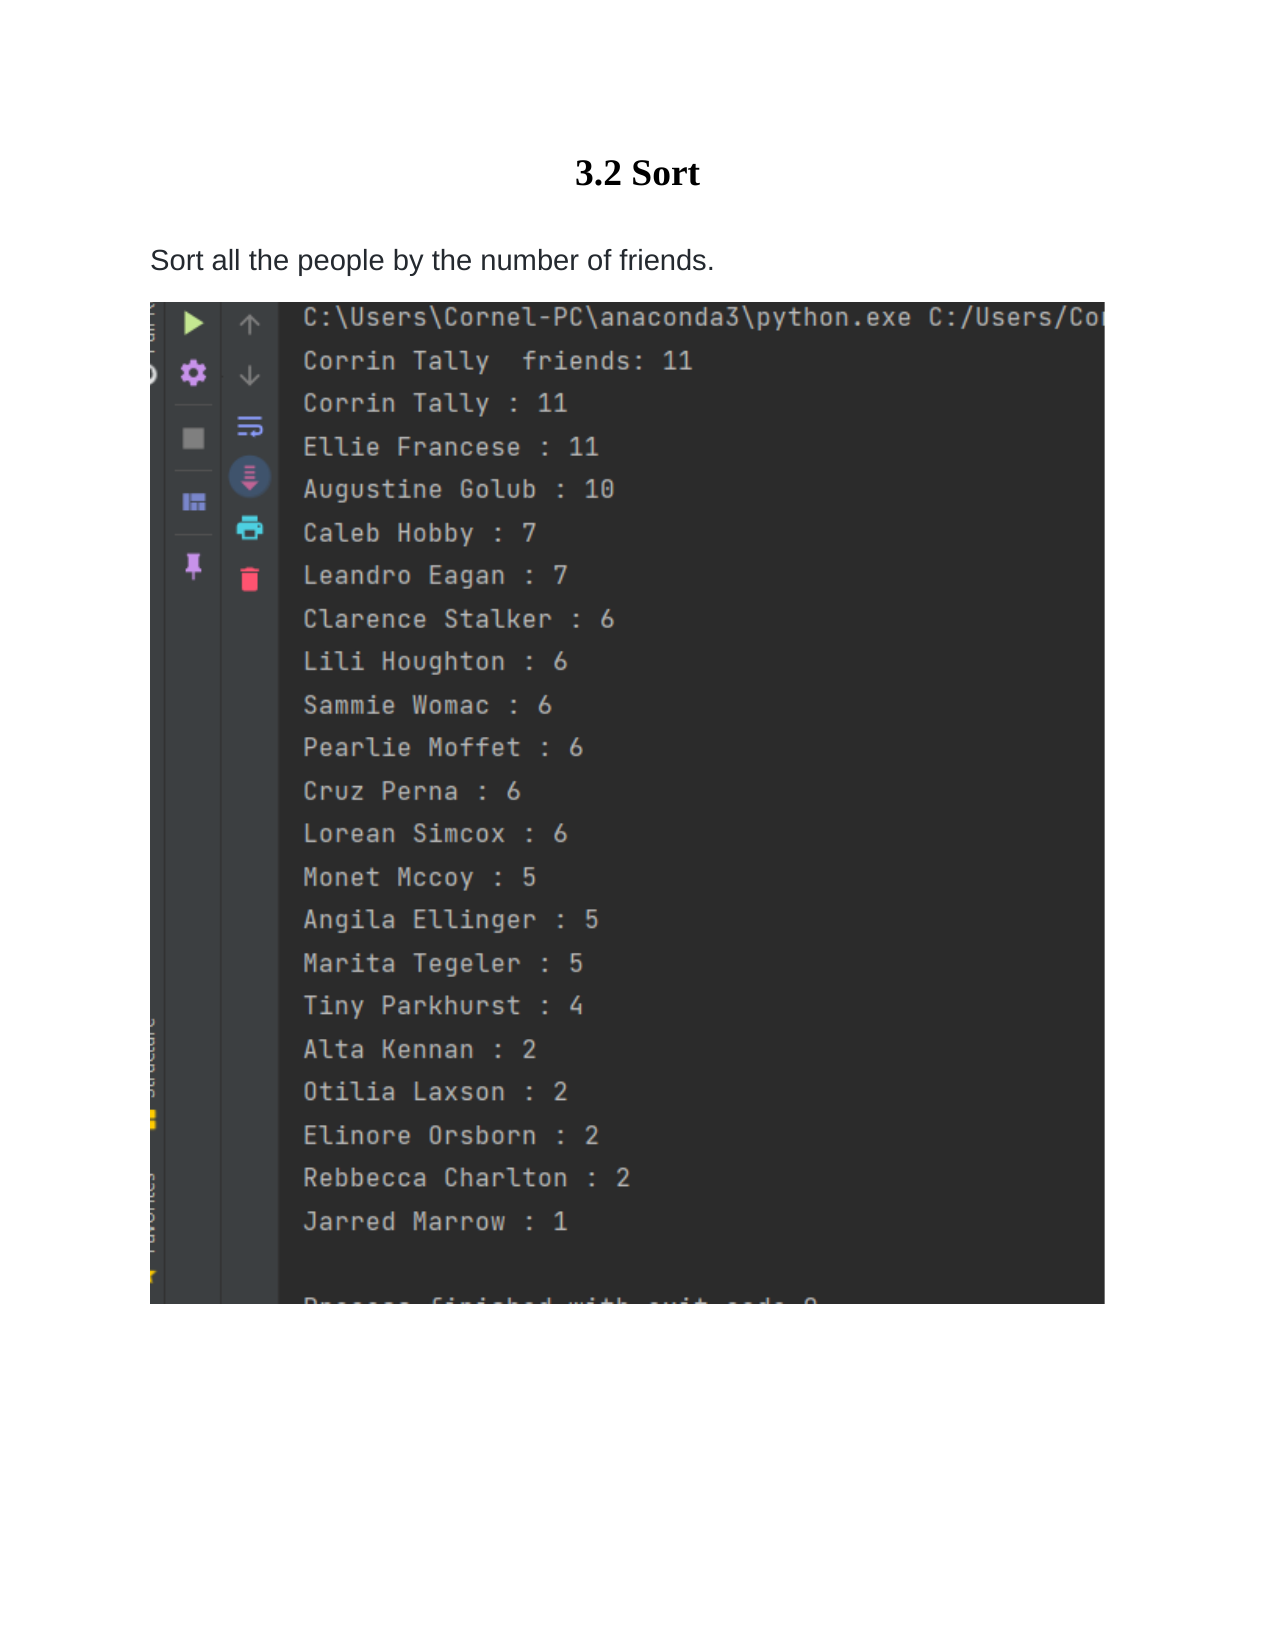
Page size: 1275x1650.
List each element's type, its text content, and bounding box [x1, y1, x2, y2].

subtitle 3.2 Sort [150, 150, 1125, 193]
text Sort all the people by the number of friends. [150, 243, 1125, 277]
picture [150, 302, 1105, 1304]
